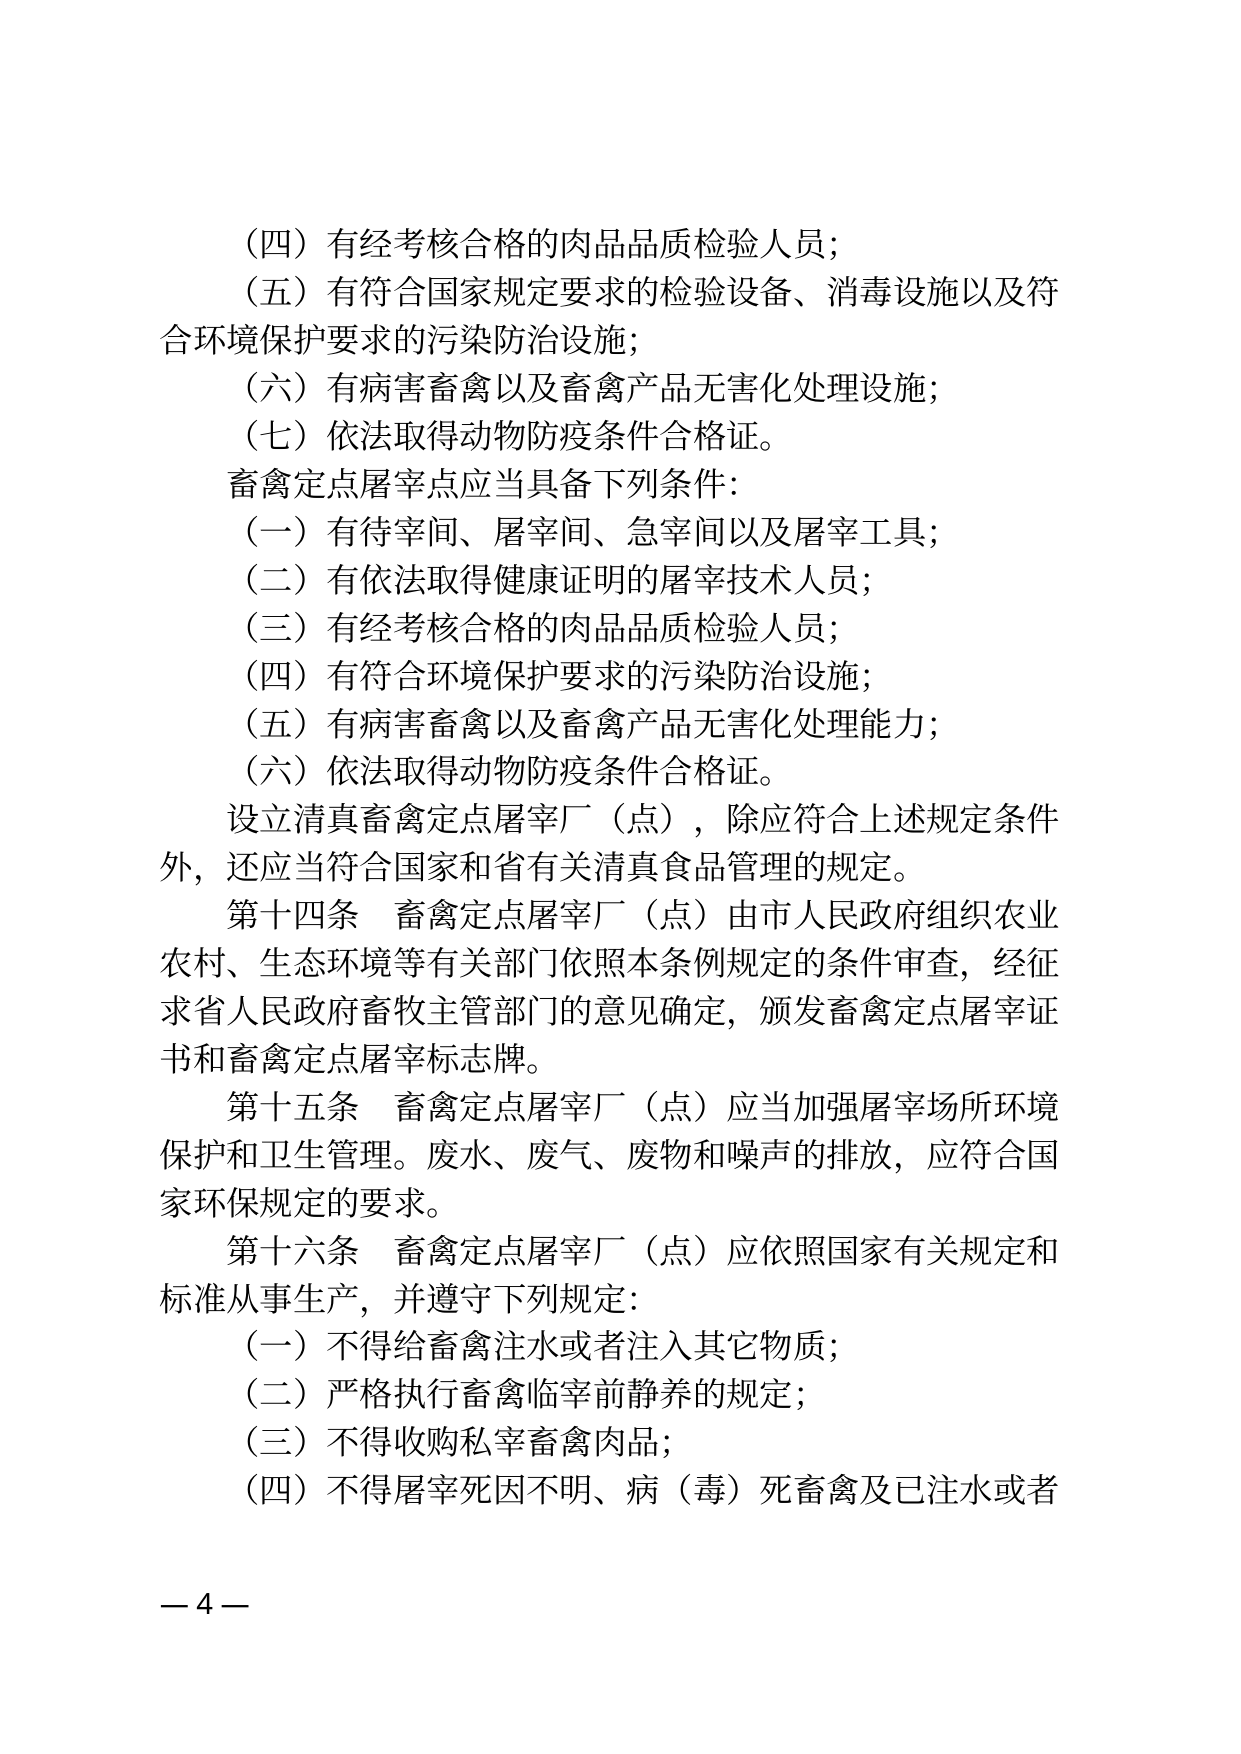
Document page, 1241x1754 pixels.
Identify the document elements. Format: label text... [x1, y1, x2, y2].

text （六）有病害畜禽以及畜禽产品无害化处理设施； [159, 362, 1081, 410]
text （四）有经考核合格的肉品品质检验人员； [159, 218, 1081, 266]
text （二）有依法取得健康证明的屠宰技术人员； [159, 554, 1081, 602]
text （四）有符合环境保护要求的污染防治设施； [159, 650, 1081, 698]
text （三）不得收购私宰畜禽肉品； [159, 1416, 1081, 1464]
text （七）依法取得动物防疫条件合格证。 [159, 410, 1081, 458]
text 设立清真畜禽定点屠宰厂（点），除应符合上述规定条件外，还应当符合国家和省有关清真食品管理的规定。 [159, 793, 1081, 889]
text （五）有符合国家规定要求的检验设备、消毒设施以及符合环境保护要求的污染防治设施； [159, 266, 1081, 362]
text （六）依法取得动物防疫条件合格证。 [159, 746, 1081, 793]
text 畜禽定点屠宰点应当具备下列条件： [159, 458, 1081, 506]
text 第十六条 畜禽定点屠宰厂（点）应依照国家有关规定和标准从事生产，并遵守下列规定： [159, 1225, 1081, 1321]
text （五）有病害畜禽以及畜禽产品无害化处理能力； [159, 698, 1081, 746]
text 第十四条 畜禽定点屠宰厂（点）由市人民政府组织农业农村、生态环境等有关部门依照本条例规定的条件审查，经征求省人民政府畜牧主管部门的意见确定，颁发畜禽定点屠宰证书和畜禽定点屠宰标志牌。 [159, 889, 1081, 1081]
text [159, 1464, 1081, 1512]
text （三）有经考核合格的肉品品质检验人员； [159, 602, 1081, 650]
text （一）有待宰间、屠宰间、急宰间以及屠宰工具； [159, 506, 1081, 554]
text 第十五条 畜禽定点屠宰厂（点）应当加强屠宰场所环境保护和卫生管理。废水、废气、废物和噪声的排放，应符合国家环保规定的要求。 [159, 1081, 1081, 1225]
text （一）不得给畜禽注水或者注入其它物质； [159, 1321, 1081, 1368]
text （二）严格执行畜禽临宰前静养的规定； [159, 1368, 1081, 1416]
